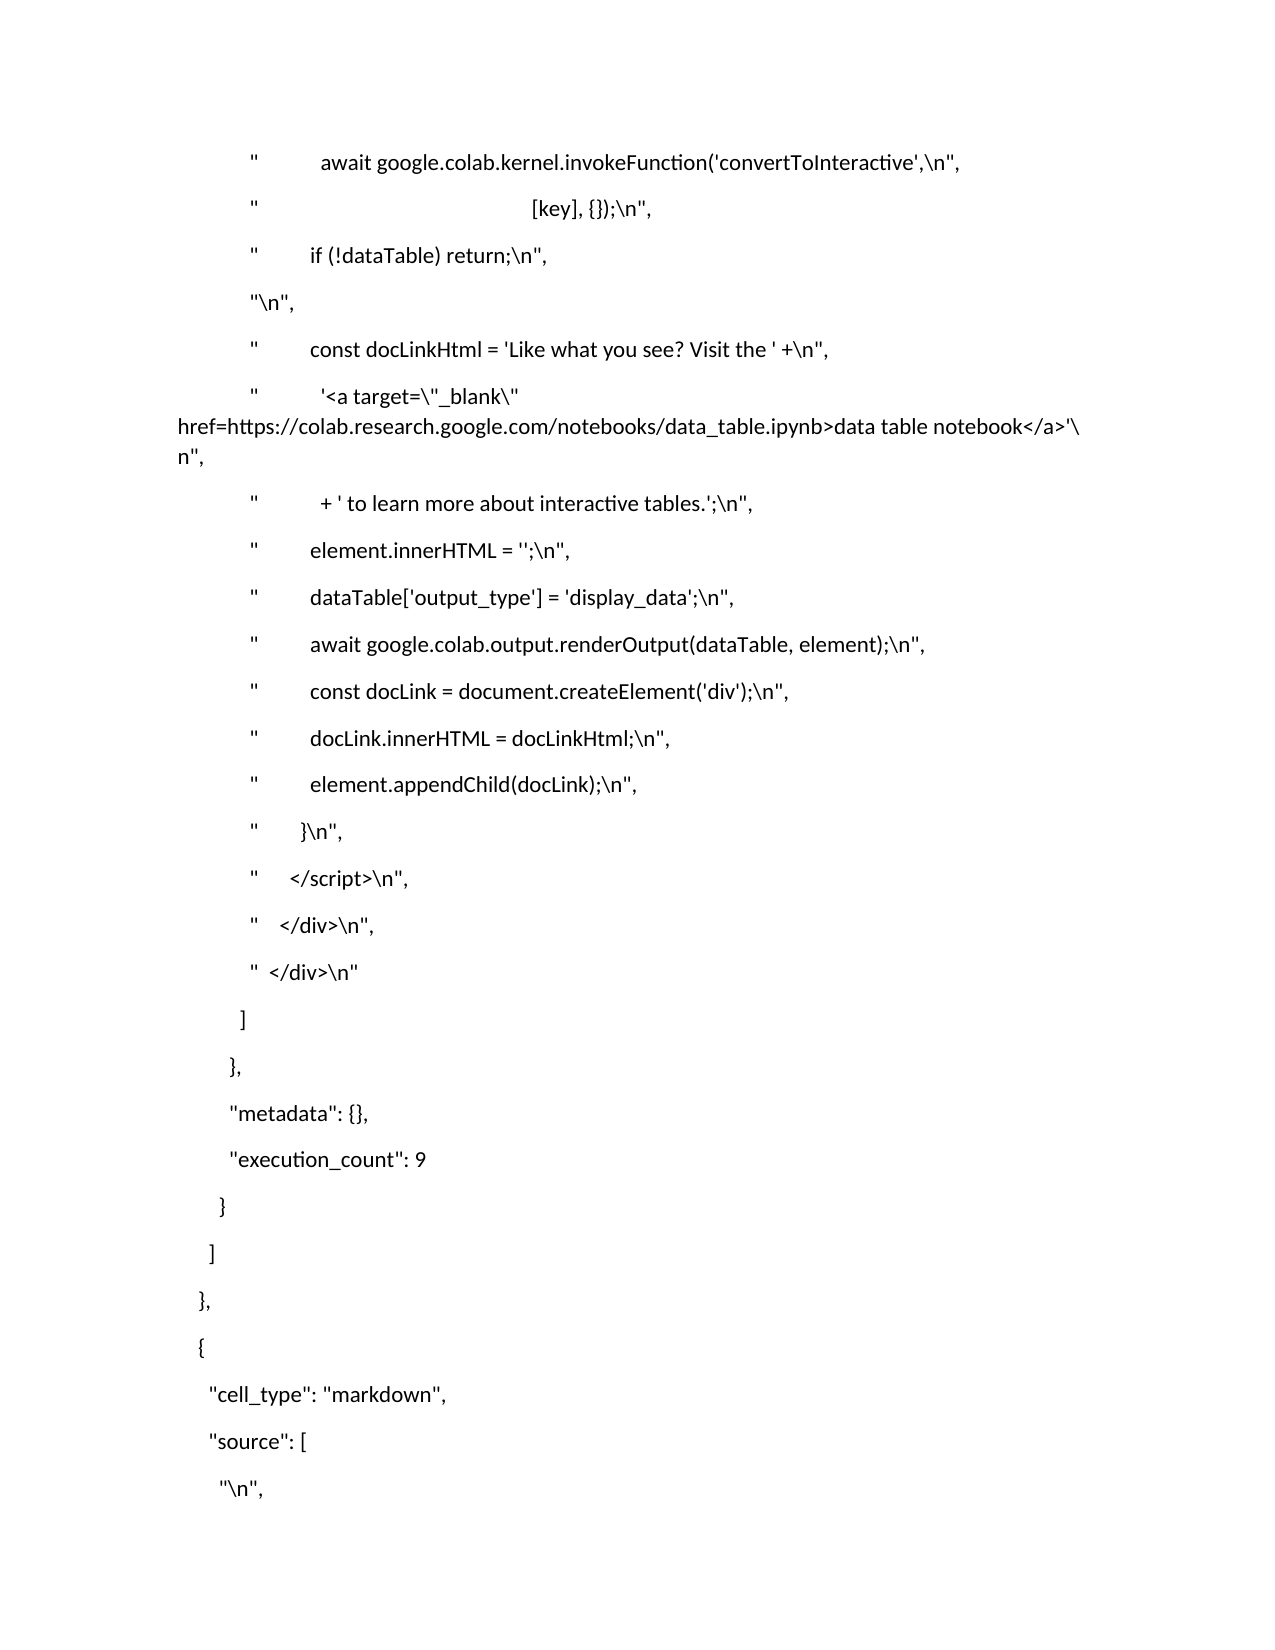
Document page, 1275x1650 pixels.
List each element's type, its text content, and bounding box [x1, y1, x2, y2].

text "cell_type": "markdown", [177, 1380, 1098, 1408]
text { [177, 1333, 1098, 1361]
text " + ' to learn more about interactive tables.';\n", [177, 489, 1098, 517]
text " </div>\n" [177, 958, 1098, 986]
text ] [177, 1239, 1098, 1267]
text " const docLinkHtml = 'Like what you see? Visit the ' +\n", [177, 335, 1098, 363]
text " dataTable['output_type'] = 'display_data';\n", [177, 583, 1098, 611]
text " await google.colab.output.renderOutput(dataTable, element);\n", [177, 630, 1098, 658]
text " if (!dataTable) return;\n", [177, 241, 1098, 269]
text " const docLink = document.createElement('div');\n", [177, 677, 1098, 705]
text "\n", [177, 1474, 1098, 1502]
text "\n", [177, 288, 1098, 316]
text "execution_count": 9 [177, 1146, 1098, 1173]
text " }\n", [177, 817, 1098, 845]
text " '<a target=\"_blank\" href=https://colab.research.google.com/notebooks/data_table.ipynb>data table notebook</a>'\n", [177, 382, 1098, 470]
text "source": [ [177, 1427, 1098, 1455]
text " </div>\n", [177, 911, 1098, 939]
text } [177, 1192, 1098, 1220]
text }, [177, 1052, 1098, 1080]
text " element.innerHTML = '';\n", [177, 536, 1098, 564]
text }, [177, 1286, 1098, 1314]
text ] [177, 1005, 1098, 1033]
text "metadata": {}, [177, 1099, 1098, 1127]
text " docLink.innerHTML = docLinkHtml;\n", [177, 724, 1098, 752]
text " await google.colab.kernel.invokeFunction('convertToInteractive',\n", [177, 148, 1098, 176]
text " </script>\n", [177, 864, 1098, 892]
text " element.appendChild(docLink);\n", [177, 771, 1098, 798]
text " [key], {});\n", [177, 194, 1098, 222]
